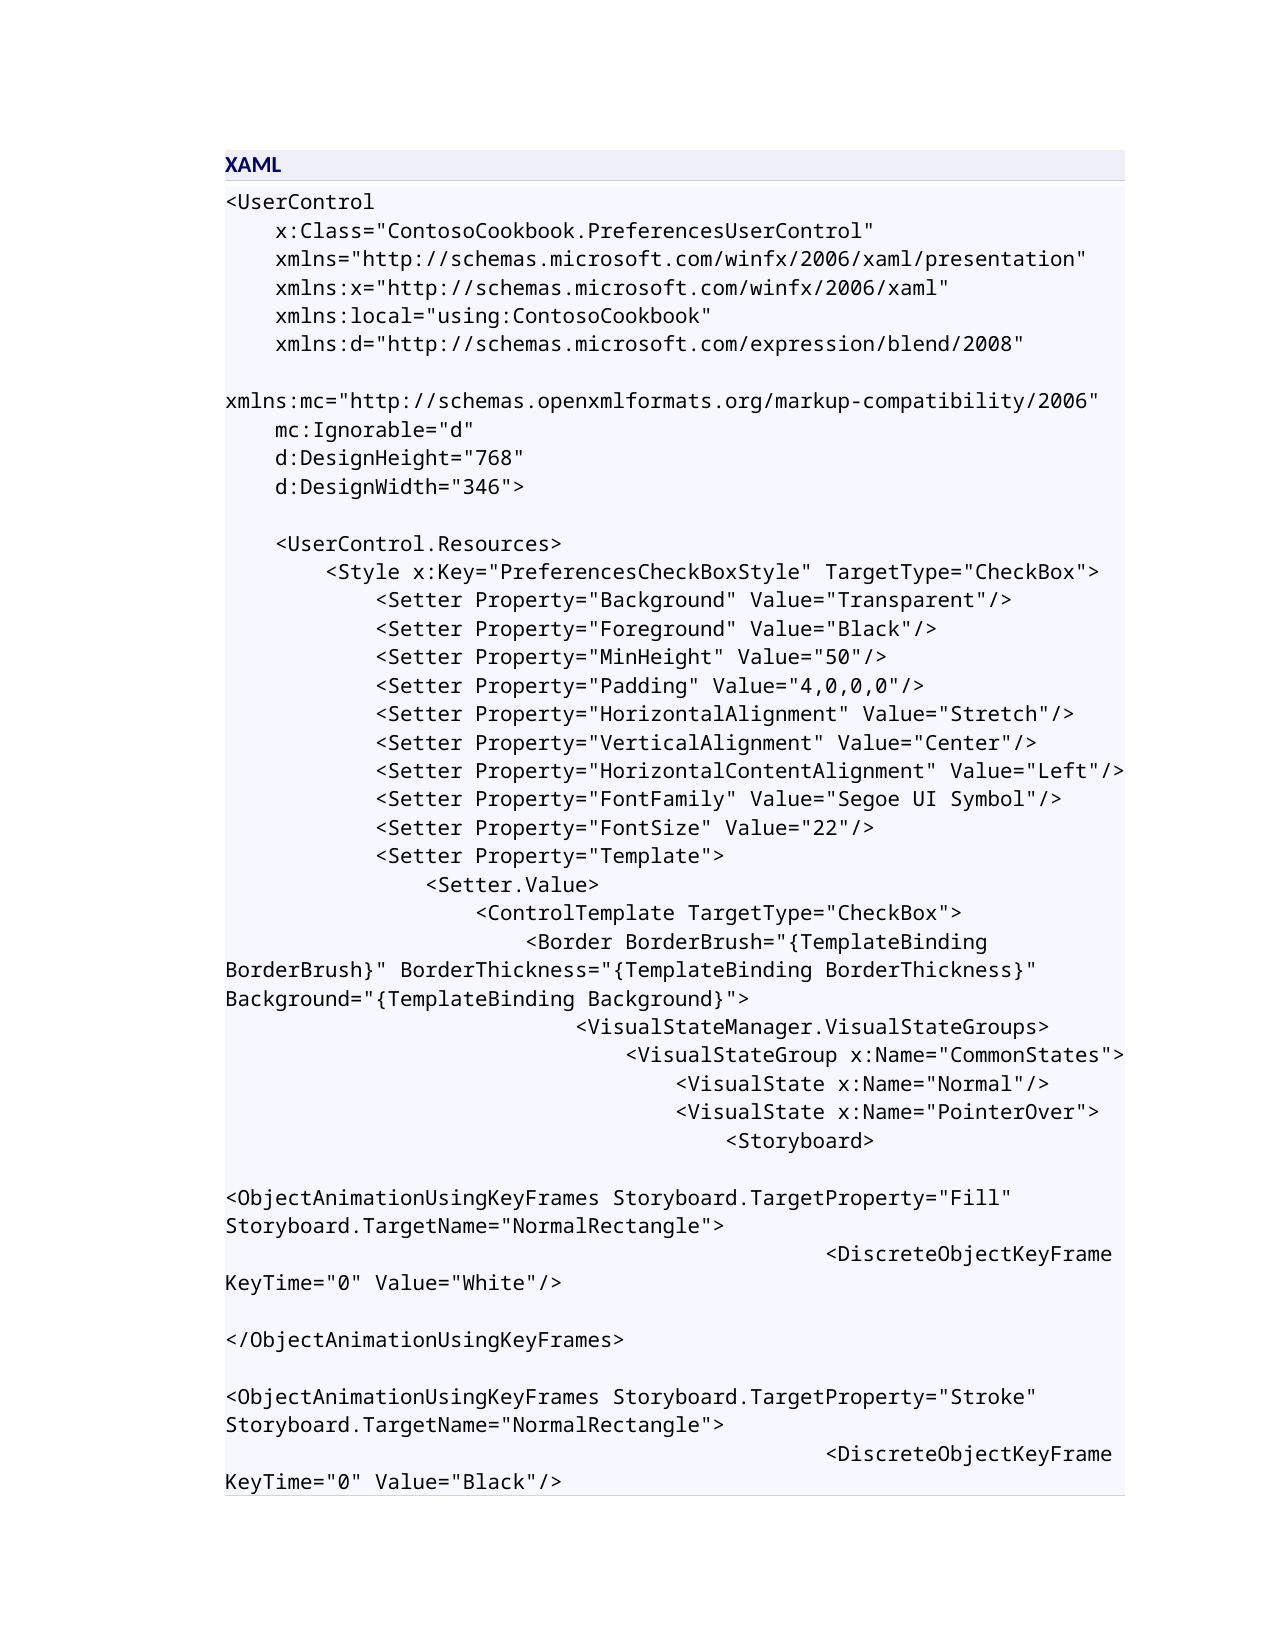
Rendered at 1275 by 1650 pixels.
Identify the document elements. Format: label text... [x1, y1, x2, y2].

text <Setter Property="FontFamily" Value="Segoe UI Symbol"/> [225, 782, 1125, 810]
text <Setter Property="HorizontalContentAlignment" Value="Left"/> [225, 753, 1125, 782]
text <Border BorderBrush="{TemplateBinding BorderBrush}" BorderThickness="{TemplateBinding BorderThickness}" Background="{TemplateBinding Background}"> [225, 924, 1125, 1009]
text <Setter Property="Foreground" Value="Black"/> [225, 611, 1125, 640]
text </ObjectAnimationUsingKeyFrames> [225, 1294, 1125, 1351]
text <ObjectAnimationUsingKeyFrames Storyboard.TargetProperty="Stroke" Storyboard.TargetName="NormalRectangle"> [225, 1351, 1125, 1436]
text <Setter Property="MinHeight" Value="50"/> [225, 640, 1125, 668]
text xmlns:x="http://schemas.microsoft.com/winfx/2006/xaml" [225, 270, 1125, 298]
text xmlns:d="http://schemas.microsoft.com/expression/blend/2008" [225, 327, 1125, 355]
text mc:Ignorable="d" [225, 412, 1125, 441]
text <UserControl.Resources> [225, 526, 1125, 554]
text <DiscreteObjectKeyFrame KeyTime="0" Value="Black"/> [225, 1436, 1125, 1495]
text <Setter Property="HorizontalAlignment" Value="Stretch"/> [225, 697, 1125, 725]
text xmlns="http://schemas.microsoft.com/winfx/2006/xaml/presentation" [225, 242, 1125, 270]
text XAML [225, 150, 1125, 180]
text <Setter Property="Background" Value="Transparent"/> [225, 583, 1125, 611]
text <VisualState x:Name="PointerOver"> [225, 1095, 1125, 1123]
text <Setter.Value> [225, 867, 1125, 896]
text <VisualStateManager.VisualStateGroups> [225, 1009, 1125, 1038]
text <ObjectAnimationUsingKeyFrames Storyboard.TargetProperty="Fill" Storyboard.TargetName="NormalRectangle"> [225, 1152, 1125, 1237]
text <DiscreteObjectKeyFrame KeyTime="0" Value="White"/> [225, 1237, 1125, 1294]
text d:DesignWidth="346"> [225, 469, 1125, 498]
text <VisualStateGroup x:Name="CommonStates"> [225, 1038, 1125, 1066]
text <Setter Property="FontSize" Value="22"/> [225, 810, 1125, 839]
text d:DesignHeight="768" [225, 441, 1125, 469]
text xmlns:mc="http://schemas.openxmlformats.org/markup-compatibility/2006" [225, 355, 1125, 412]
text <Setter Property="VerticalAlignment" Value="Center"/> [225, 725, 1125, 753]
text <UserControl [225, 186, 1125, 213]
text <Storyboard> [225, 1123, 1125, 1152]
text <ControlTemplate TargetType="CheckBox"> [225, 896, 1125, 924]
text <VisualState x:Name="Normal"/> [225, 1066, 1125, 1095]
text <Setter Property="Padding" Value="4,0,0,0"/> [225, 668, 1125, 697]
text <Style x:Key="PreferencesCheckBoxStyle" TargetType="CheckBox"> [225, 554, 1125, 583]
text xmlns:local="using:ContosoCookbook" [225, 298, 1125, 327]
text <Setter Property="Template"> [225, 839, 1125, 867]
text x:Class="ContosoCookbook.PreferencesUserControl" [225, 213, 1125, 242]
